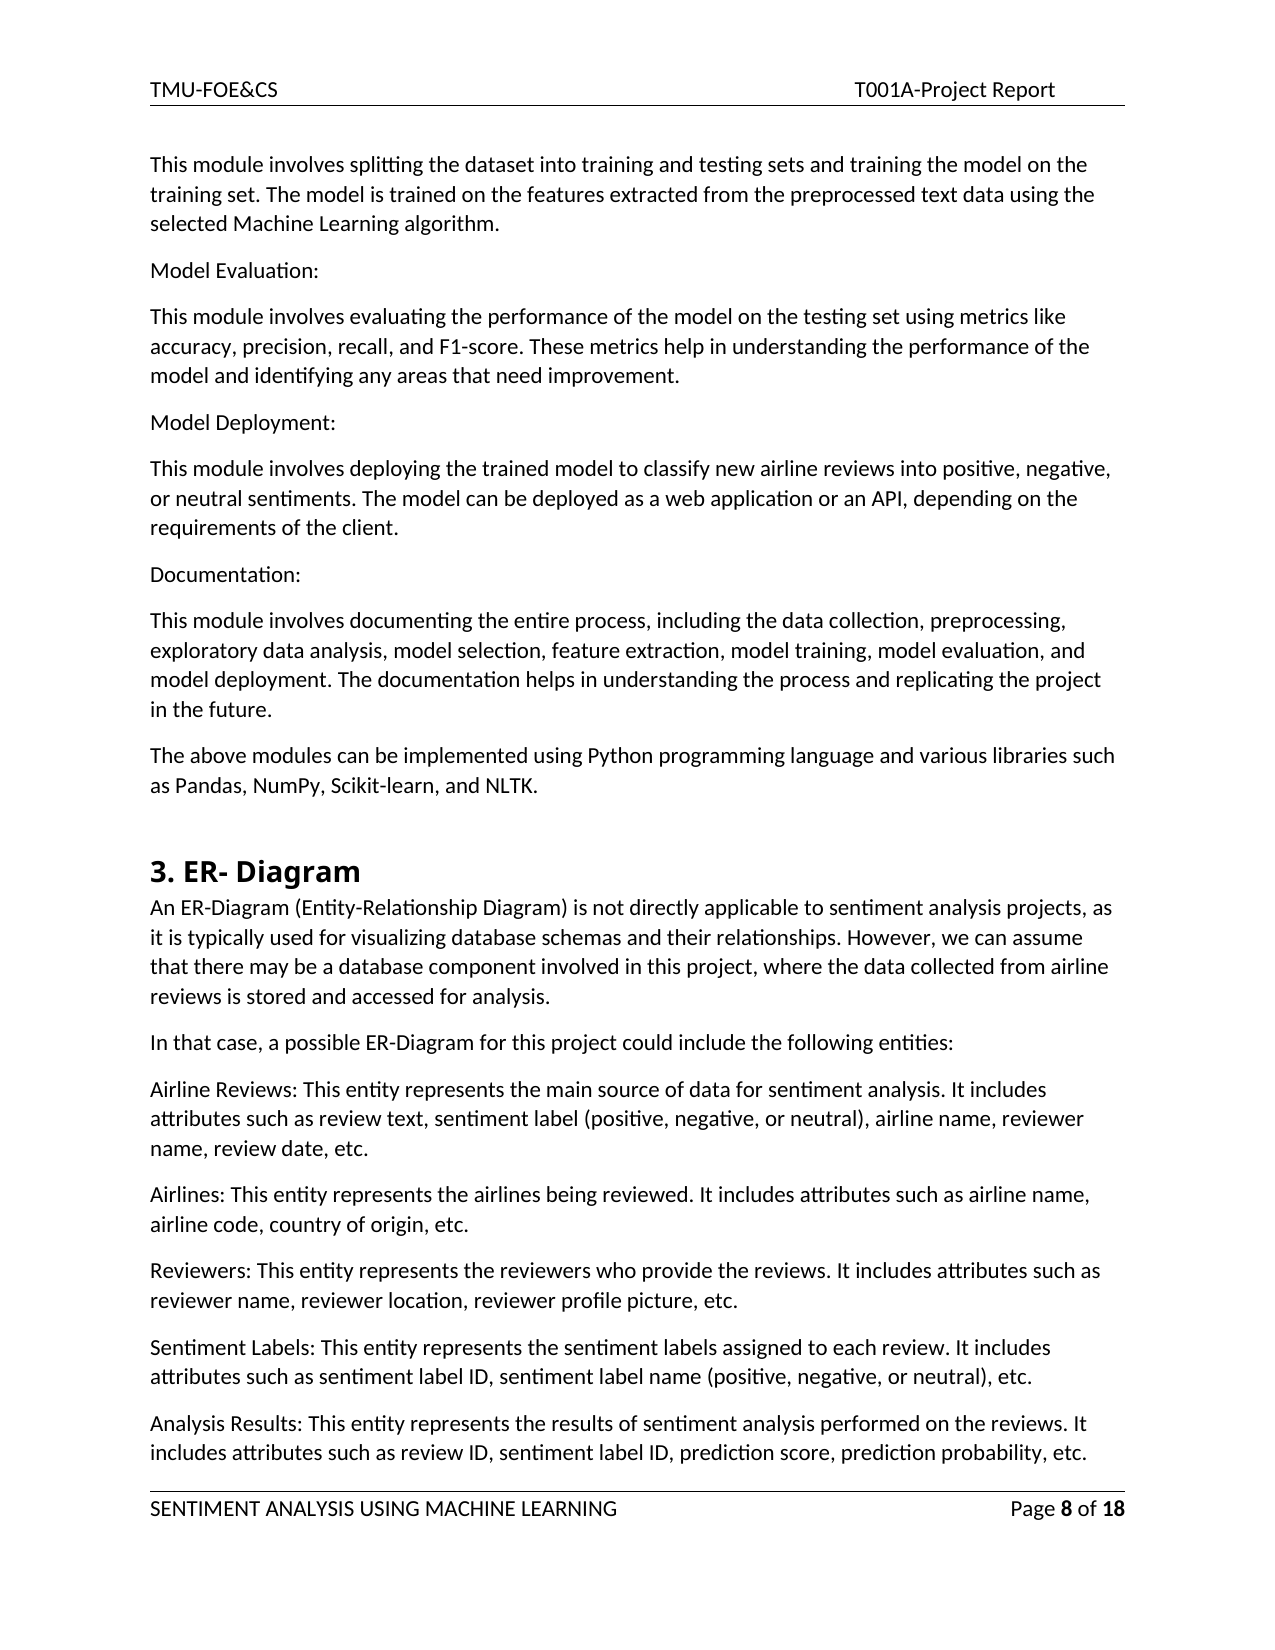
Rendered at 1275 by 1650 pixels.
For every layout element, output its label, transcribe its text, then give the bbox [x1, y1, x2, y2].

text Documentation: [150, 560, 1125, 588]
text Analysis Results: This entity represents the results of sentiment analysis performed on the reviews. It includes attributes such as review ID, sentiment label ID, prediction score, prediction probability, etc. [150, 1409, 1125, 1466]
text Airlines: This entity represents the airlines being reviewed. It includes attributes such as airline name, airline code, country of origin, etc. [150, 1181, 1125, 1238]
text Model Deployment: [150, 408, 1125, 436]
text This module involves documenting the entire process, including the data collection, preprocessing, exploratory data analysis, model selection, feature extraction, model training, model evaluation, and model deployment. The documentation helps in understanding the process and replicating the project in the future. [150, 606, 1125, 723]
text The above modules can be implemented using Python programming language and various libraries such as Pandas, NumPy, Scikit-learn, and NLTK. [150, 742, 1125, 799]
text Airline Reviews: This entity represents the main source of data for sentiment analysis. It includes attributes such as review text, sentiment label (positive, negative, or neutral), airline name, reviewer name, review date, etc. [150, 1075, 1125, 1162]
subtitle 3. ER- Diagram [150, 851, 1125, 891]
text Model Evaluation: [150, 256, 1125, 284]
text Reviewers: This entity represents the reviewers who provide the reviews. It includes attributes such as reviewer name, reviewer location, reviewer profile picture, etc. [150, 1257, 1125, 1314]
text This module involves evaluating the performance of the model on the testing set using metrics like accuracy, precision, recall, and F1-score. These metrics help in understanding the performance of the model and identifying any areas that need improvement. [150, 302, 1125, 389]
text This module involves splitting the dataset into training and testing sets and training the model on the training set. The model is trained on the features extracted from the preprocessed text data using the selected Machine Learning algorithm. [150, 150, 1125, 237]
text This module involves deploying the trained model to classify new airline reviews into positive, negative, or neutral sentiments. The model can be deployed as a web application or an API, depending on the requirements of the client. [150, 454, 1125, 542]
text An ER-Diagram (Entity-Relationship Diagram) is not directly applicable to sentiment analysis projects, as it is typically used for visualizing database schemas and their relationships. However, we can assume that there may be a database component involved in this project, where the data collected from airline reviews is stored and accessed for analysis. [150, 893, 1125, 1010]
text Sentiment Labels: This entity represents the sentiment labels assigned to each review. It includes attributes such as sentiment label ID, sentiment label name (positive, negative, or neutral), etc. [150, 1333, 1125, 1390]
text In that case, a possible ER-Diagram for this project could include the following entities: [150, 1028, 1125, 1056]
